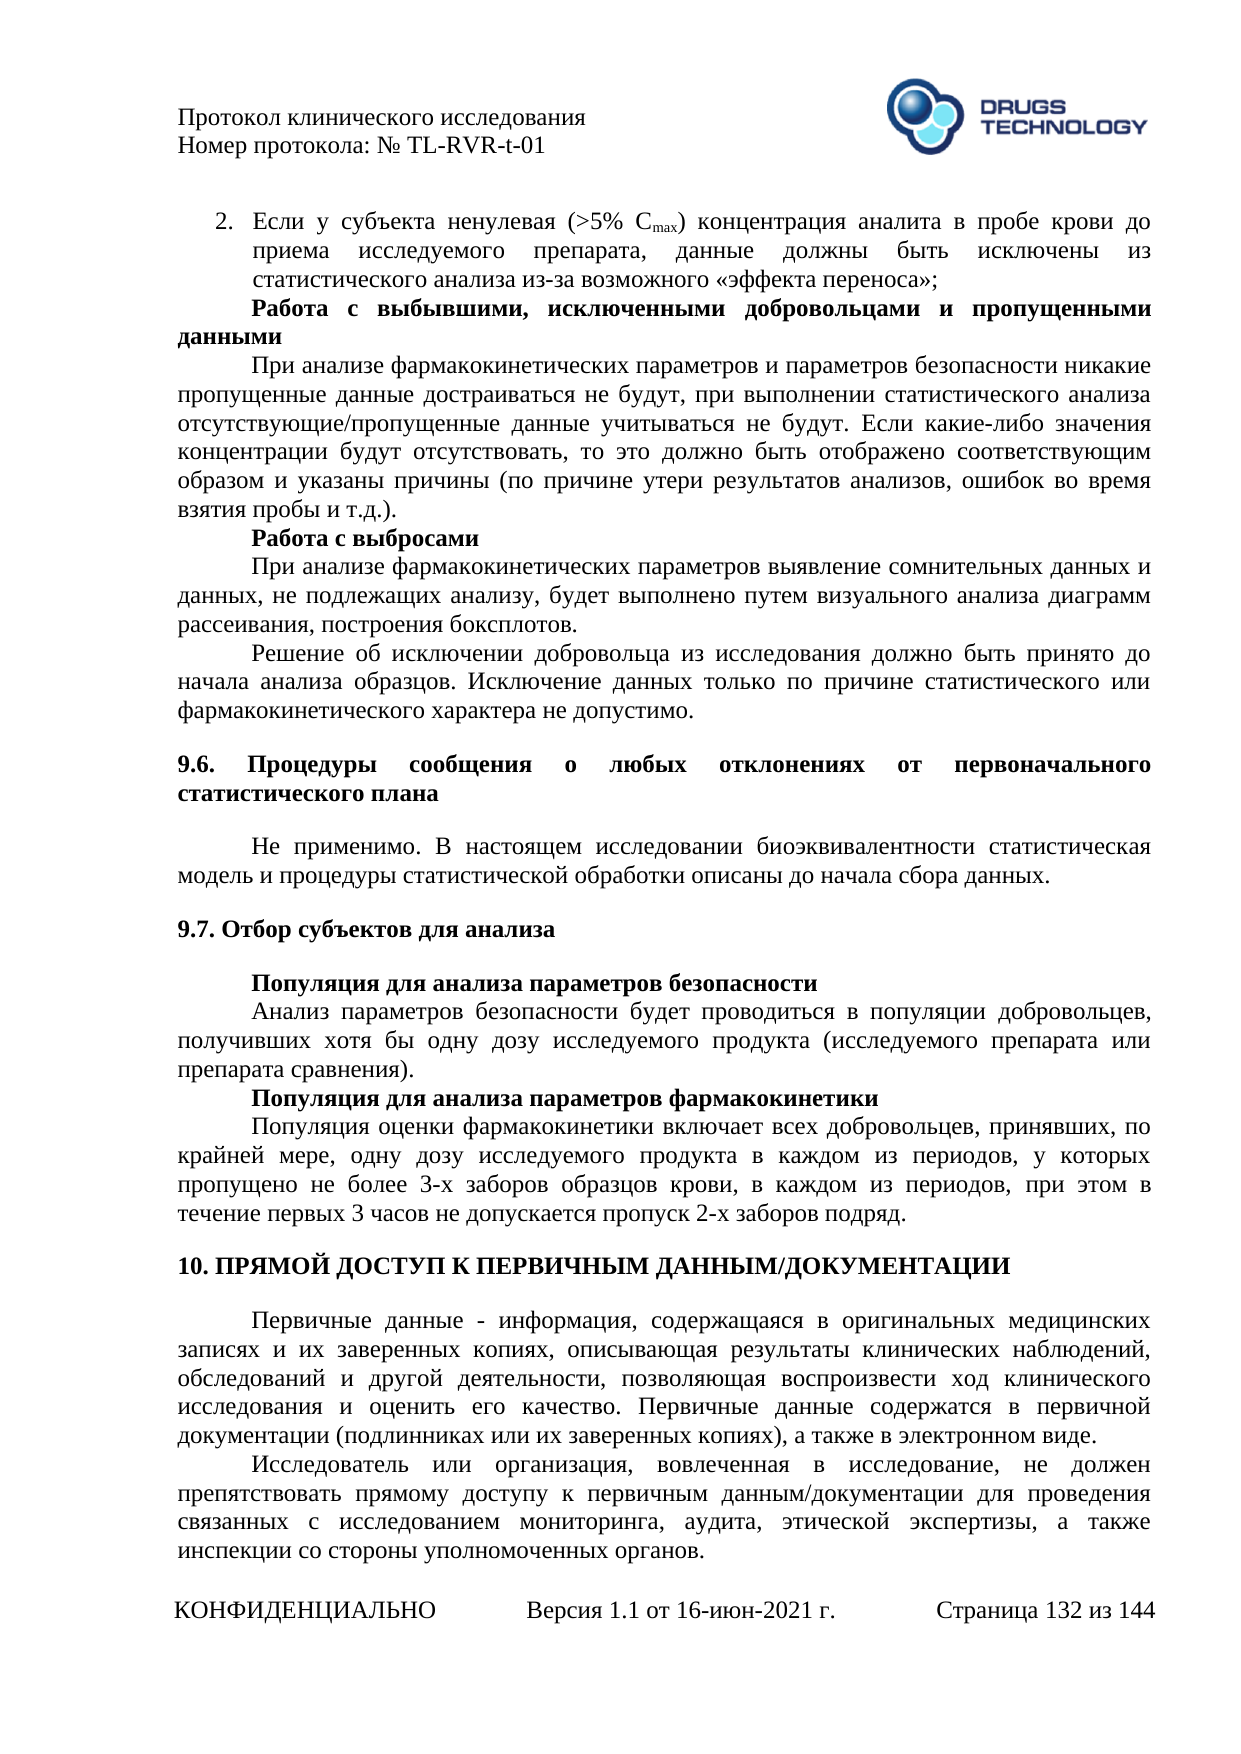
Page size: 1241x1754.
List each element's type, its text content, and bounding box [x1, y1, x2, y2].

subtitle 9.7. Отбор субъектов для анализа [177, 914, 1152, 943]
subtitle 10. ПРЯМОЙ ДОСТУП К ПЕРВИЧНЫМ ДАННЫМ/ДОКУМЕНТАЦИИ [177, 1251, 1152, 1280]
text Анализ параметров безопасности будет проводиться в популяции добровольцев, получивших хотя бы одну дозу исследуемого продукта (исследуемого препарата или препарата сравнения). [177, 996, 1152, 1083]
text Работа с выбросами [177, 523, 1152, 551]
text При анализе фармакокинетических параметров и параметров безопасности никакие пропущенные данные достраиваться не будут, при выполнении статистического анализа отсутствующие/пропущенные данные учитываться не будут. Если какие-либо значения концентрации будут отсутствовать, то это должно быть отображено соответствующим образом и указаны причины (по причине утери результатов анализов, ошибок во время взятия пробы и т.д.). [177, 350, 1152, 523]
picture [878, 73, 1152, 159]
text Не применимо. В настоящем исследовании биоэквивалентности статистическая модель и процедуры статистической обработки описаны до начала сбора данных. [177, 831, 1152, 889]
list Если у субъекта ненулевая (>5% Cmax) концентрация аналита в пробе крови до приема исследуемого препарата, данные должны быть исключены из статистического анализа из-за возможного «эффекта переноса»; [215, 206, 1152, 293]
subtitle 9.6. Процедуры сообщения о любых отклонениях от первоначального статистического плана [177, 749, 1152, 806]
text Решение об исключении добровольца из исследования должно быть принято до начала анализа образцов. Исключение данных только по причине статистического или фармакокинетического характера не допустимо. [177, 638, 1152, 724]
text При анализе фармакокинетических параметров выявление сомнительных данных и данных, не подлежащих анализу, будет выполнено путем визуального анализа диаграмм рассеивания, построения боксплотов. [177, 551, 1152, 638]
text Популяция для анализа параметров безопасности [177, 968, 1152, 996]
text Первичные данные - информация, содержащаяся в оригинальных медицинских записях и их заверенных копиях, описывающая результаты клинических наблюдений, обследований и другой деятельности, позволяющая воспроизвести ход клинического исследования и оценить его качество. Первичные данные содержатся в первичной документации (подлинниках или их заверенных копиях), а также в электронном виде. [177, 1305, 1152, 1449]
text Популяция для анализа параметров фармакокинетики [177, 1083, 1152, 1111]
text Работа с выбывшими, исключенными добровольцами и пропущенными данными [177, 293, 1152, 350]
text Исследователь или организация, вовлеченная в исследование, не должен препятствовать прямому доступу к первичным данным/документации для проведения связанных с исследованием мониторинга, аудита, этической экспертизы, а также инспекции со стороны уполномоченных органов. [177, 1449, 1152, 1564]
text Популяция оценки фармакокинетики включает всех добровольцев, принявших, по крайней мере, одну дозу исследуемого продукта в каждом из периодов, у которых пропущено не более 3-х заборов образцов крови, в каждом из периодов, при этом в течение первых 3 часов не допускается пропуск 2-х заборов подряд. [177, 1111, 1152, 1226]
